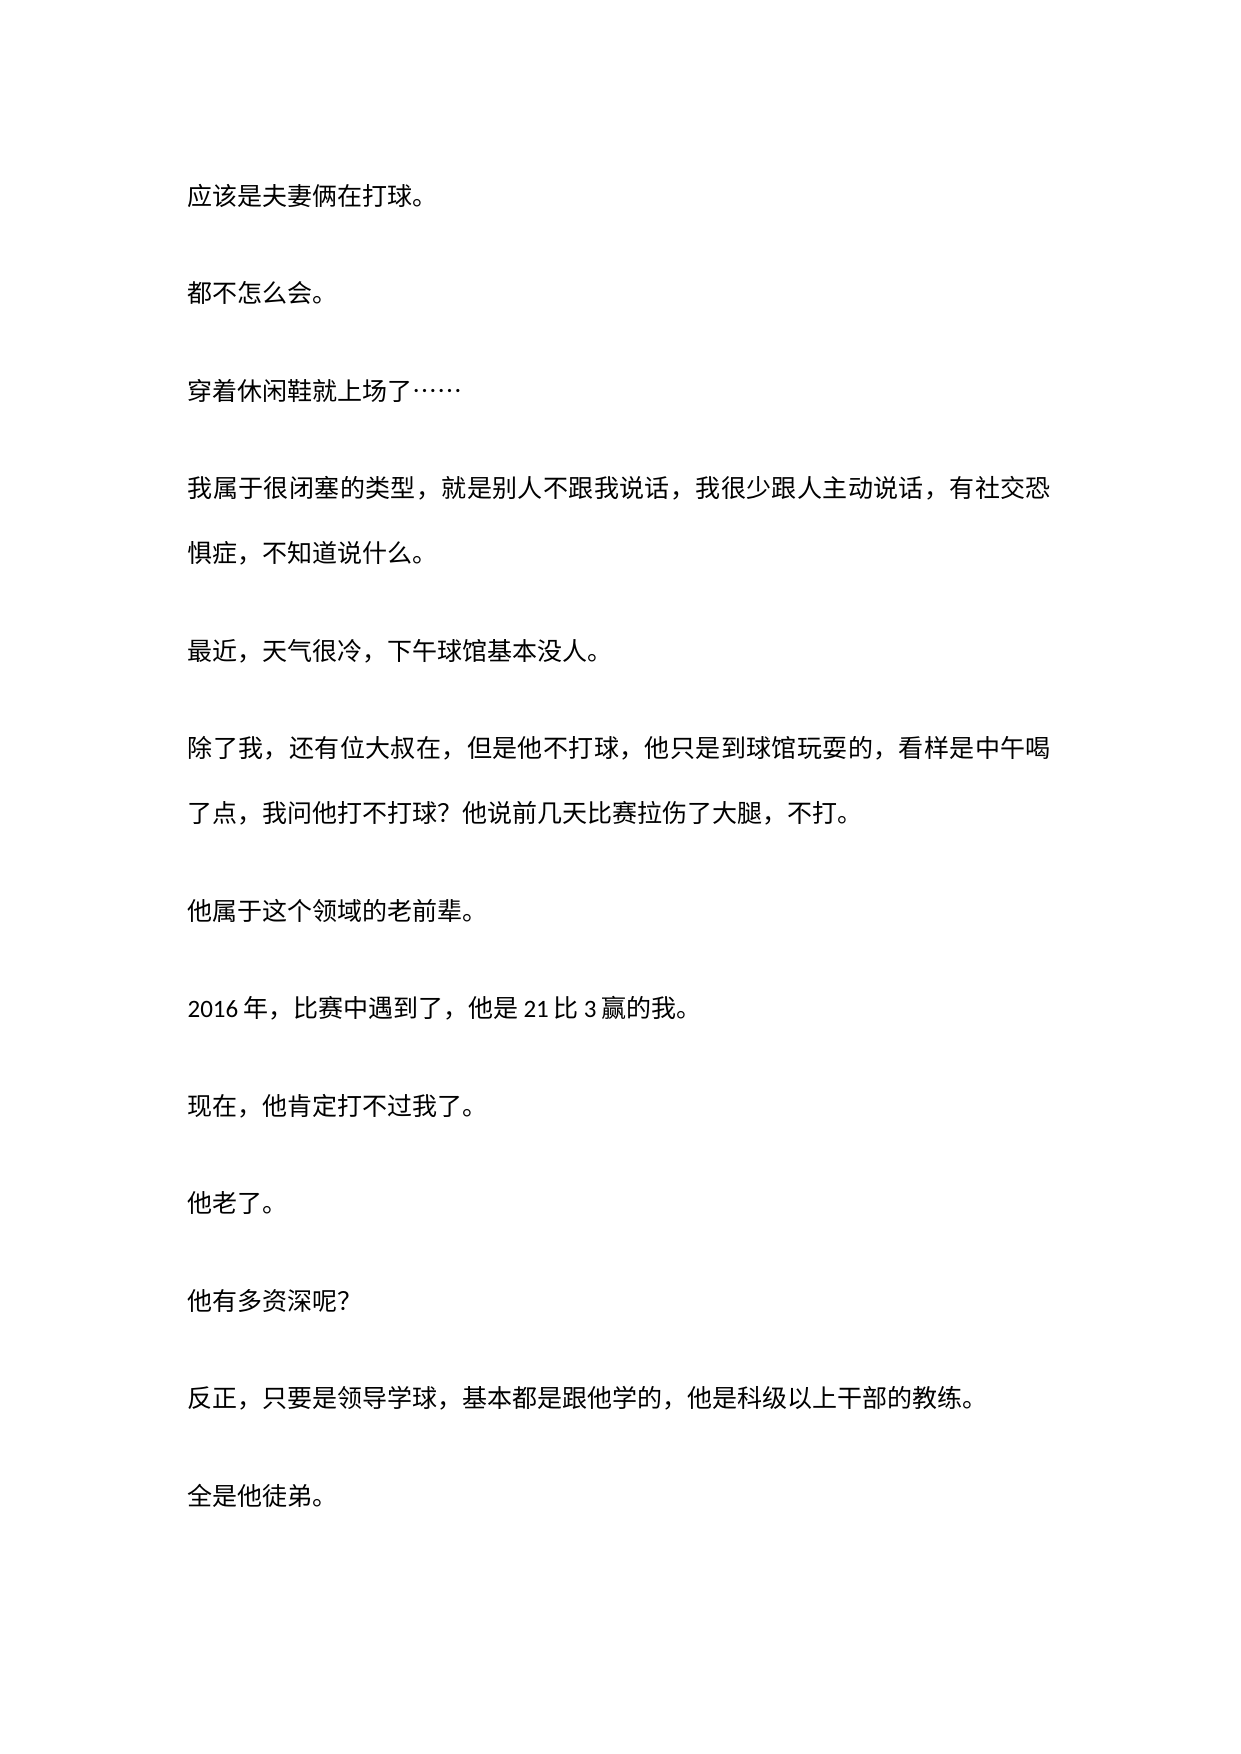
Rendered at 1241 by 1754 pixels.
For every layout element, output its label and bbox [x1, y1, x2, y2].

text [187, 162, 1053, 1527]
